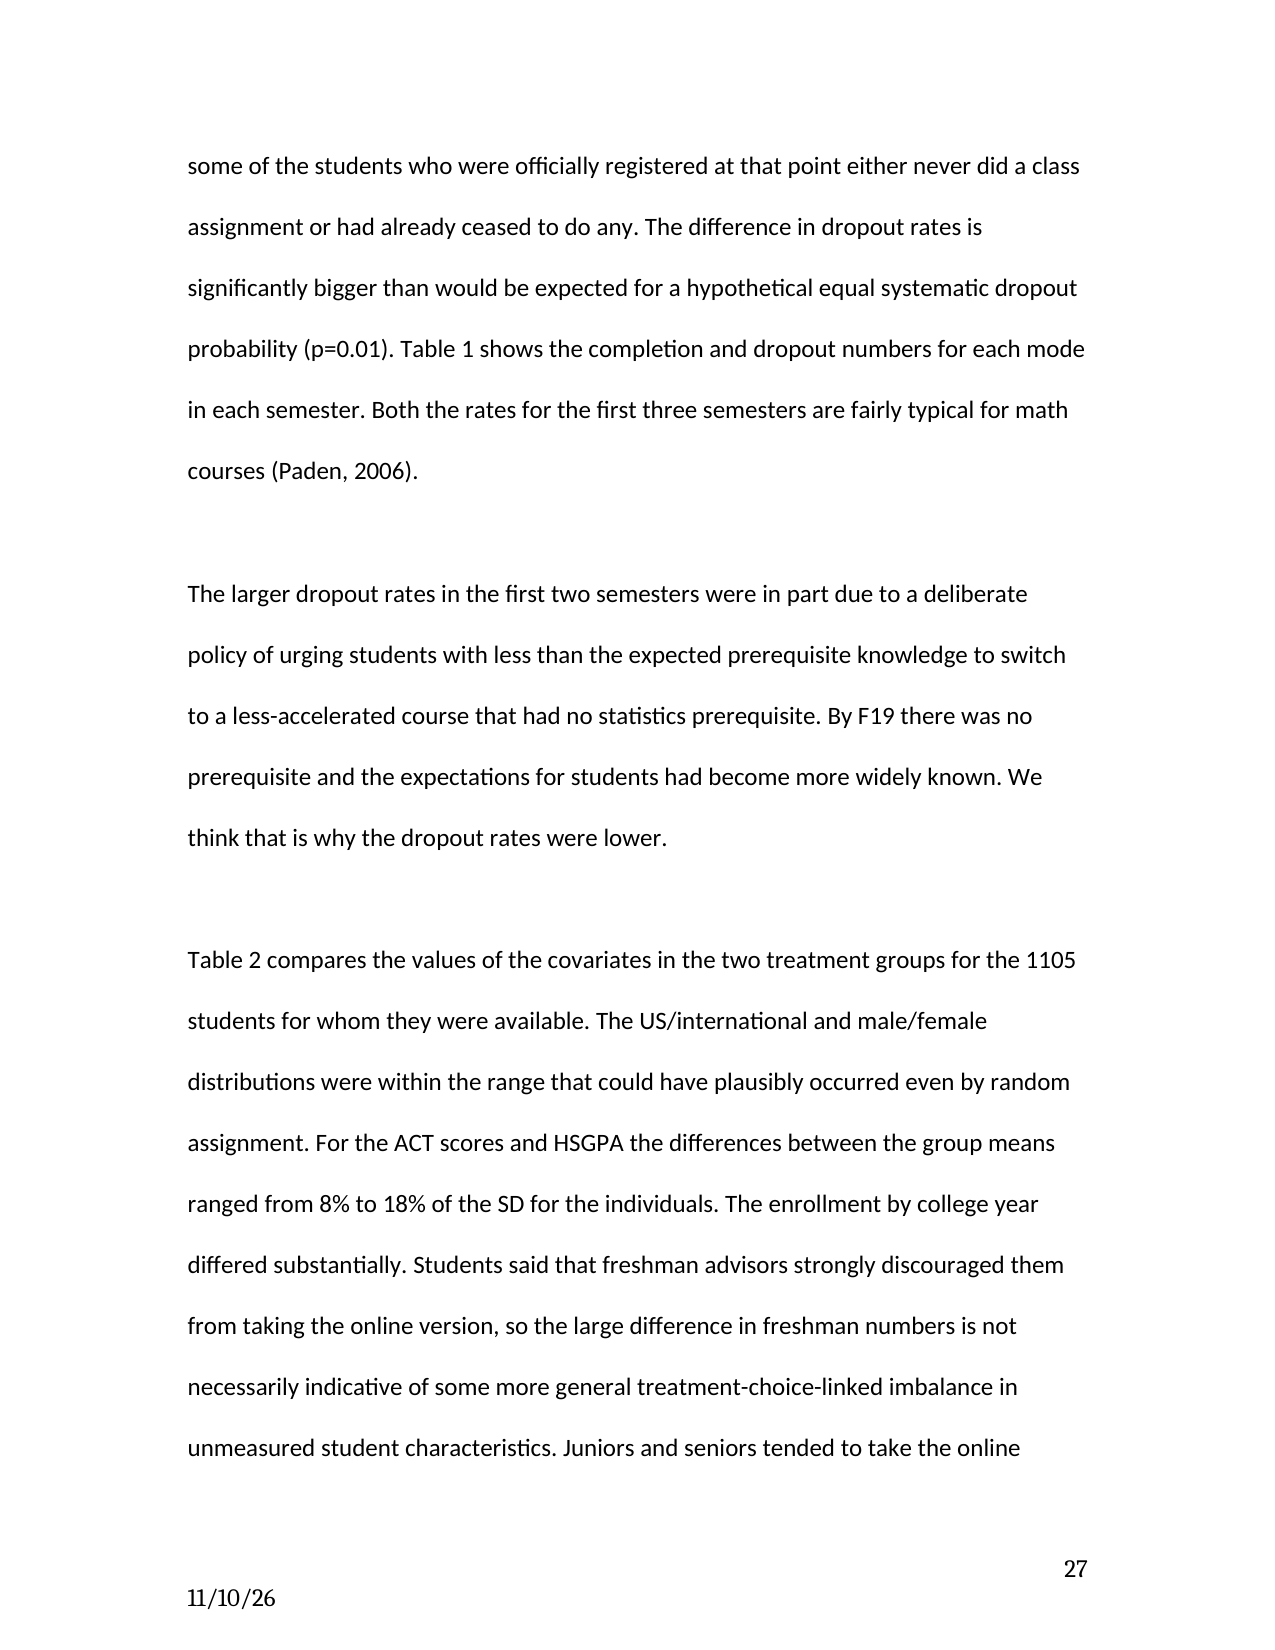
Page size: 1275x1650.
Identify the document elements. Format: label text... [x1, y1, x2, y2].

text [187, 944, 1087, 1463]
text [187, 150, 1087, 486]
text The larger dropout rates in the first two semesters were in part due to a deliberate policy of urging students with less than the expected prerequisite knowledge to switch to a less-accelerated course that had no statistics prerequisite. By F19 there was no prerequisite and the expectations for students had become more widely known. We think that is why the dropout rates were lower. [187, 578, 1087, 852]
